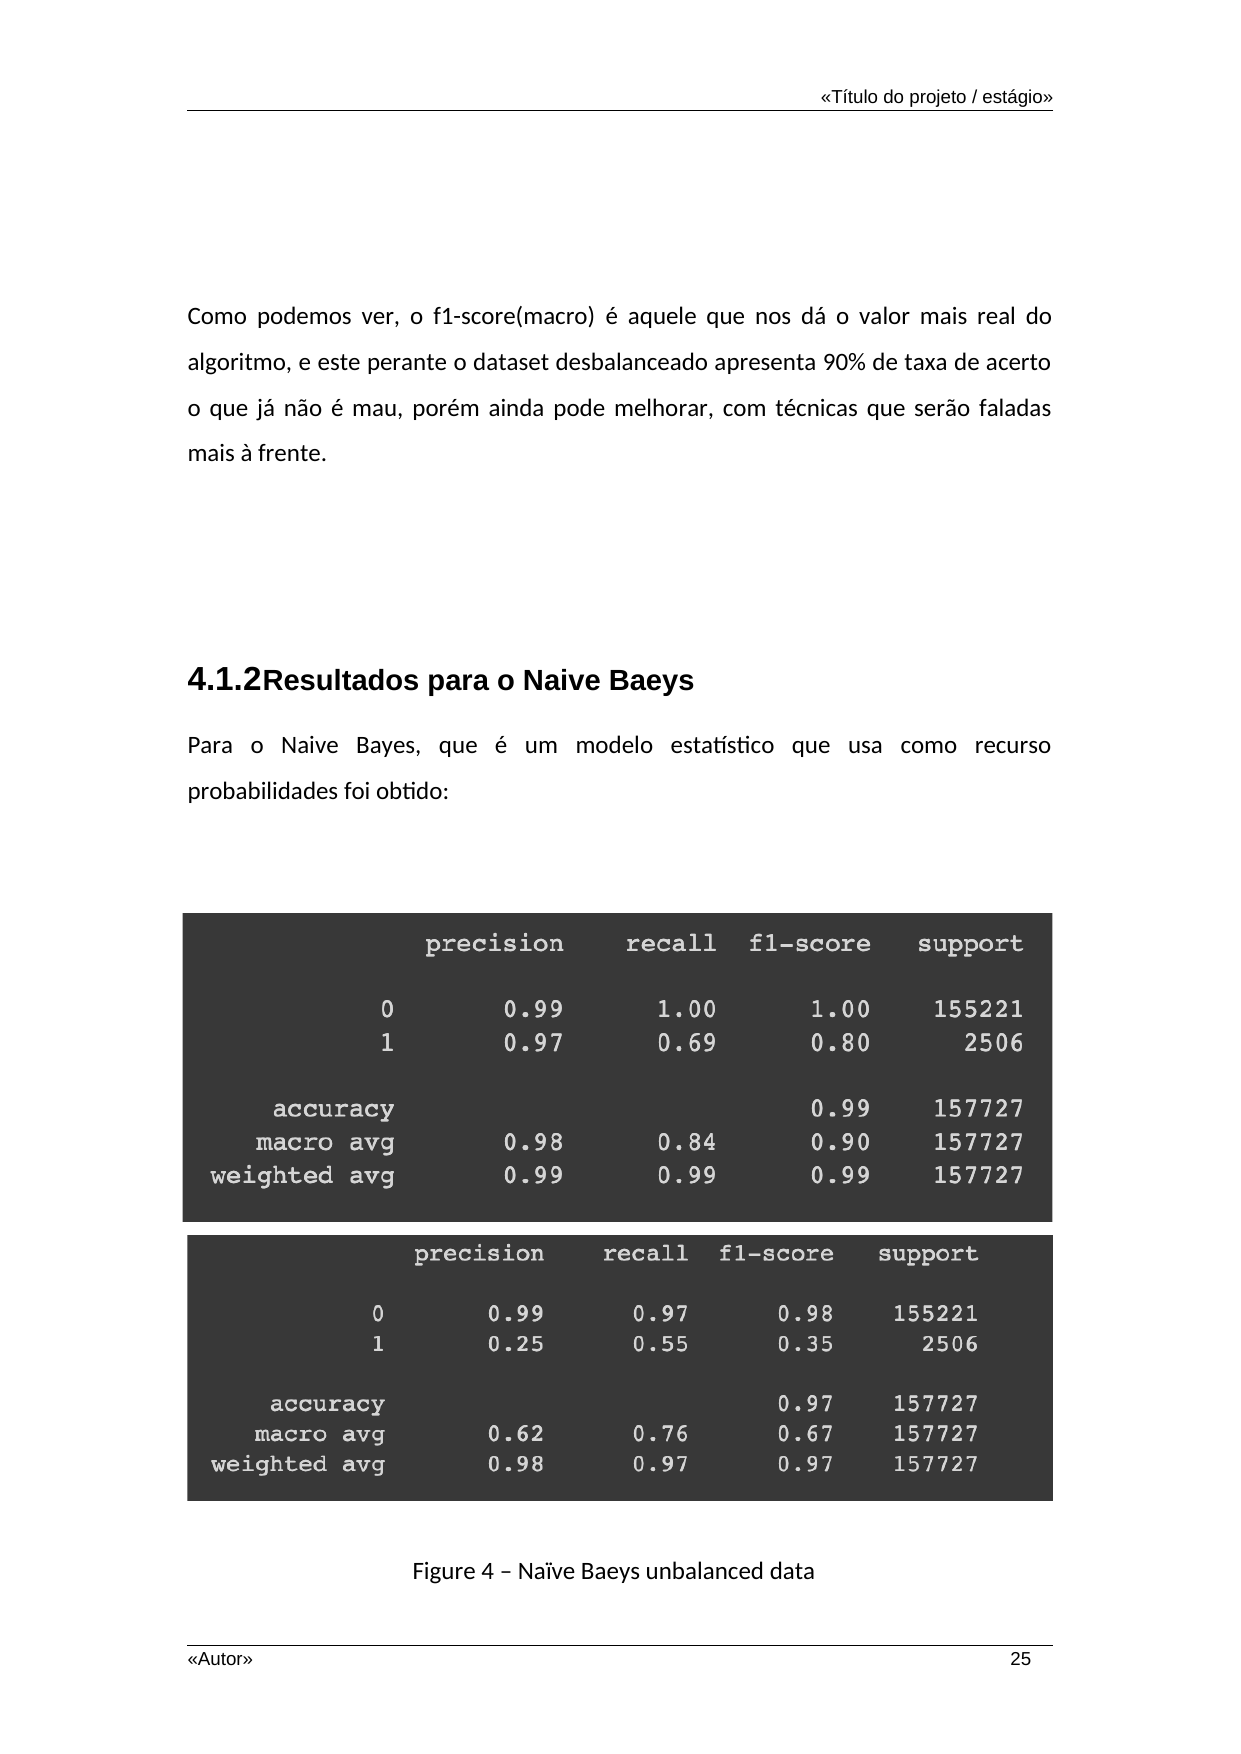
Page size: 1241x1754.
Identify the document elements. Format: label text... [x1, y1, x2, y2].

text Resultados para o Naive Baeys [187, 659, 1053, 697]
text Como podemos ver, o f1-score(macro) é aquele que nos dá o valor mais real do algoritmo, e este perante o dataset desbalanceado apresenta 90% de taxa de acerto o que já não é mau, porém ainda pode melhorar, com técnicas que serão faladas mais à frente. [187, 300, 1053, 468]
text Para o Naive Bayes, que é um modelo estatístico que usa como recurso probabilidades foi obtido: [187, 729, 1053, 805]
picture [187, 1235, 1053, 1501]
text Figure 4 – Naïve Baeys unbalanced data [337, 1555, 1053, 1586]
picture [182, 913, 1053, 1222]
